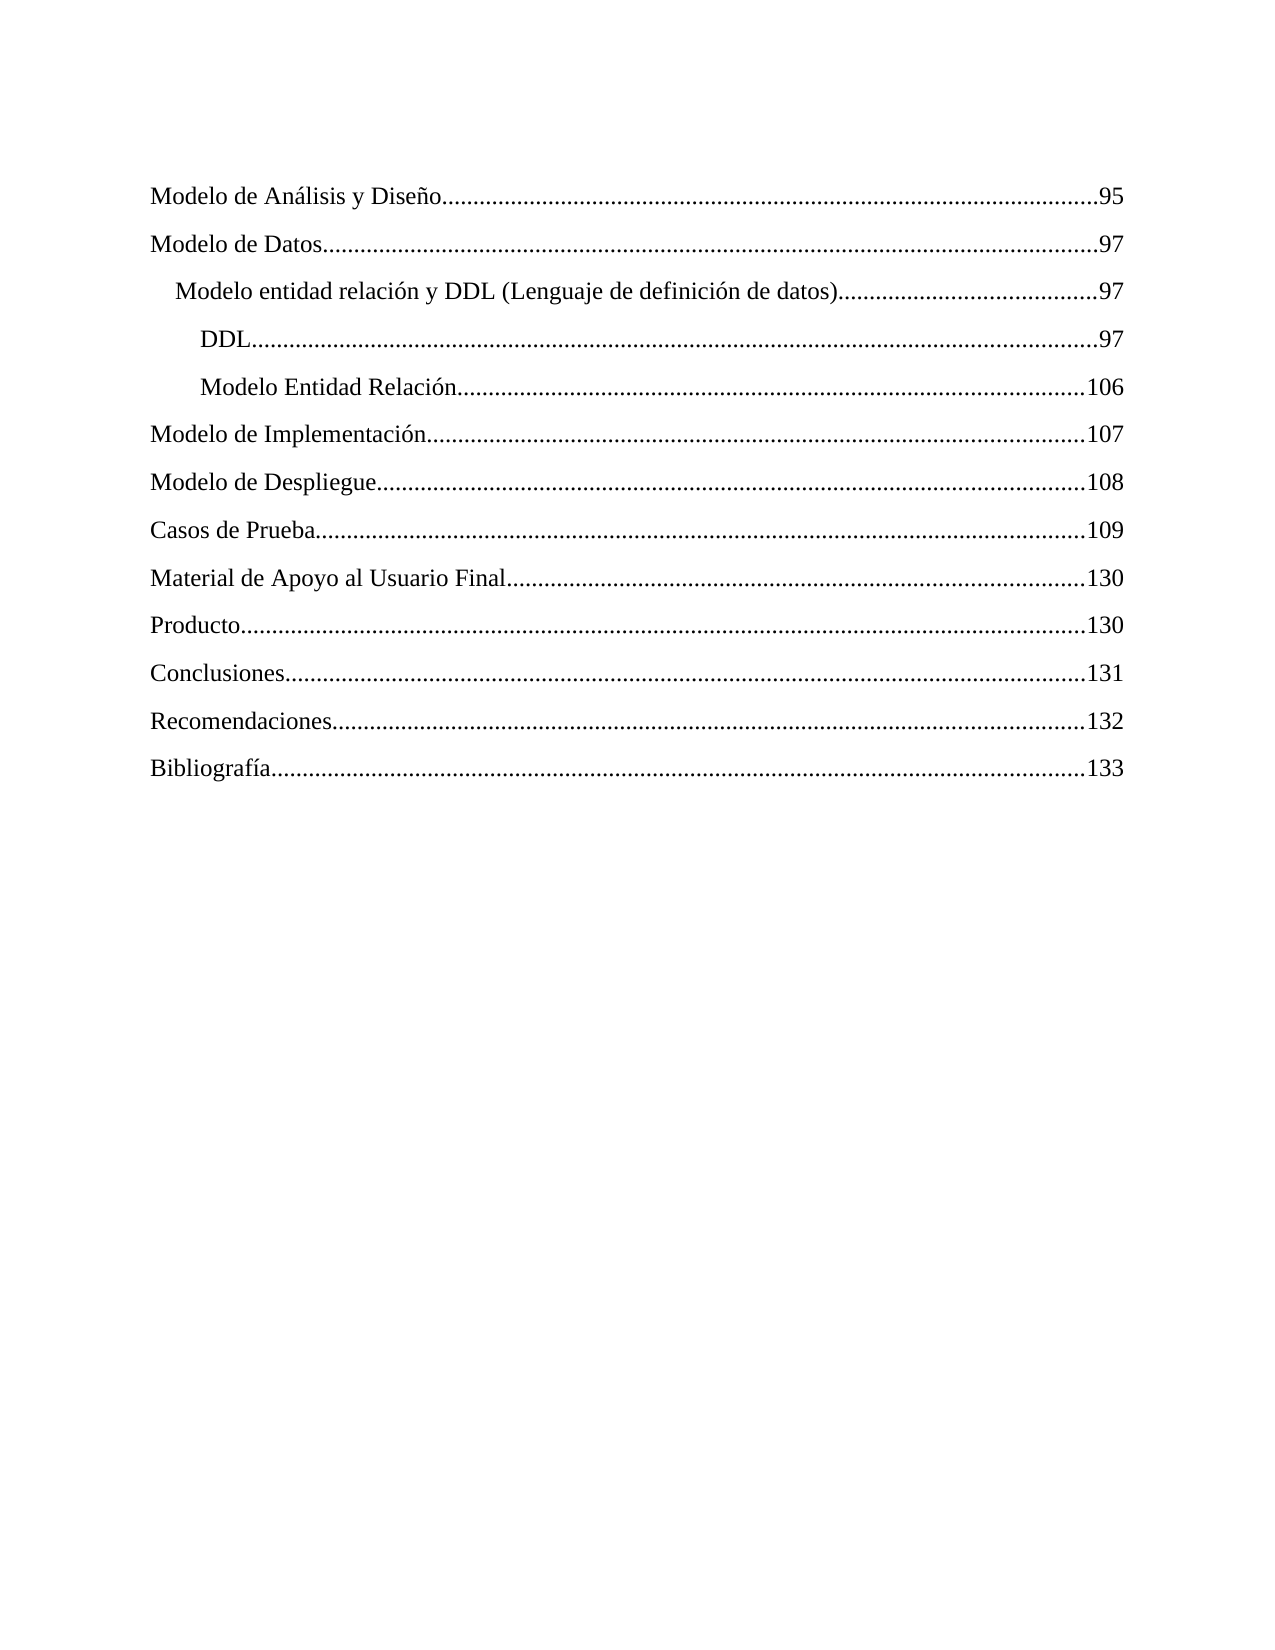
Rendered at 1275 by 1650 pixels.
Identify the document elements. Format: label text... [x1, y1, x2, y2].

text Modelo de Datos 97 [150, 229, 1125, 257]
text Modelo de Despliegue 108 [150, 467, 1125, 496]
text Bibliografía 133 [150, 753, 1125, 782]
text DDL 97 [200, 324, 1125, 353]
text Modelo de Implementación 107 [150, 419, 1125, 448]
text Modelo Entidad Relación 106 [200, 372, 1125, 401]
text Material de Apoyo al Usuario Final 130 [150, 563, 1125, 591]
text Recomendaciones 132 [150, 706, 1125, 734]
text Conclusiones 131 [150, 658, 1125, 687]
text Modelo entidad relación y DDL (Lenguaje de definición de datos) 97 [175, 276, 1125, 305]
text Casos de Prueba 109 [150, 515, 1125, 544]
text Modelo de Análisis y Diseño 95 [150, 181, 1125, 210]
text Producto 130 [150, 610, 1125, 639]
